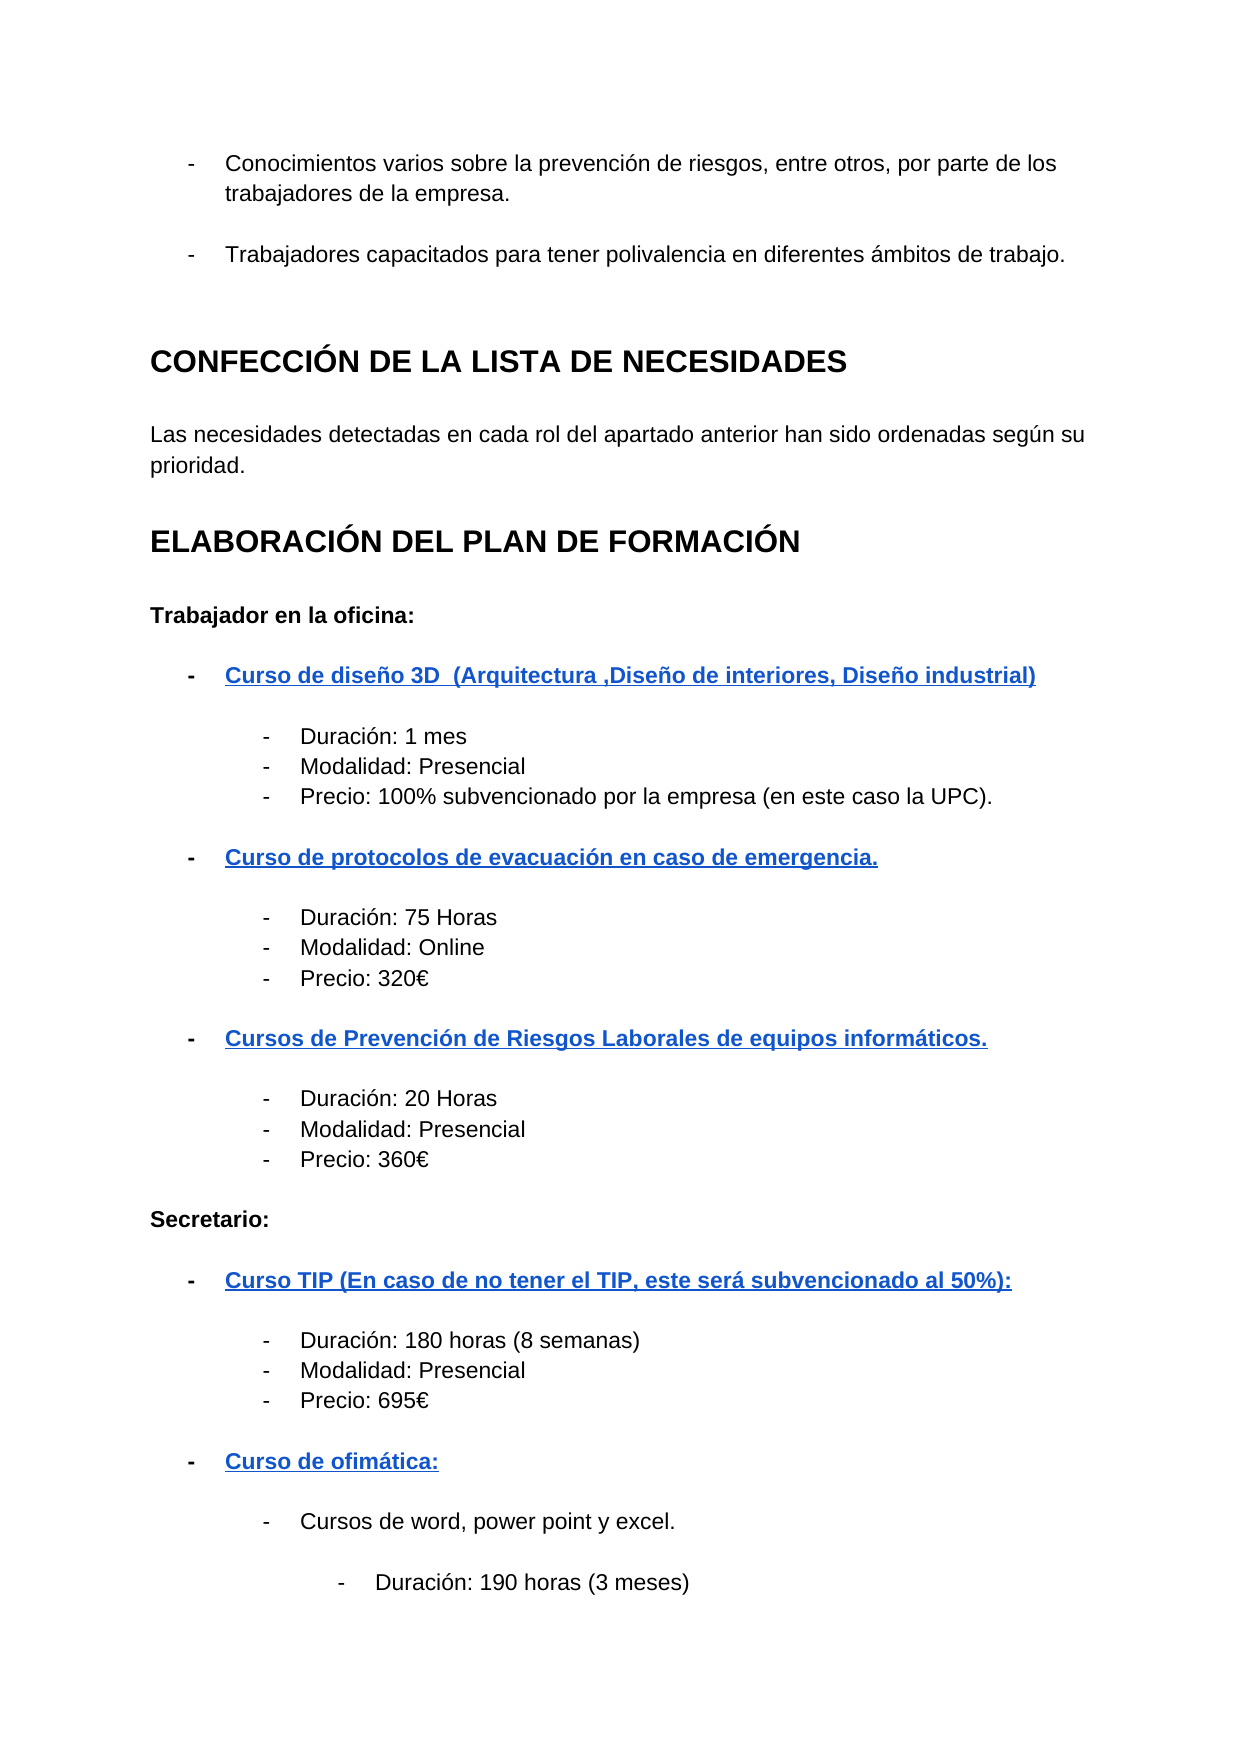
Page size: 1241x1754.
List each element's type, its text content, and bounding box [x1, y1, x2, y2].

list Curso de ofimática: [187, 1448, 1090, 1474]
subtitle ELABORACIÓN DEL PLAN DE FORMACIÓN [150, 523, 1090, 559]
subtitle CONFECCIÓN DE LA LISTA DE NECESIDADES [150, 343, 1090, 379]
list Duración: 20 Horas [262, 1085, 1090, 1112]
list Modalidad: Presencial [262, 753, 1090, 779]
list Curso TIP (En caso de no tener el TIP, este será subvencionado al 50%): [187, 1267, 1090, 1293]
list Precio: 320€ [262, 964, 1090, 991]
list Conocimientos varios sobre la prevención de riesgos, entre otros, por parte de los trabajadores de la empresa. [187, 150, 1090, 207]
list Trabajadores capacitados para tener polivalencia en diferentes ámbitos de trabajo. [187, 241, 1090, 267]
list Duración: 190 horas (3 meses) [337, 1569, 1090, 1595]
list Modalidad: Online [262, 934, 1090, 961]
text Trabajador en la oficina: [150, 602, 1090, 628]
list Precio: 360€ [262, 1146, 1090, 1172]
list Duración: 75 Horas [262, 904, 1090, 931]
list Modalidad: Presencial [262, 1357, 1090, 1384]
list Duración: 180 horas (8 semanas) [262, 1327, 1090, 1353]
text Secretario: [150, 1206, 1090, 1233]
list Precio: 100% subvencionado por la empresa (en este caso la UPC). [262, 783, 1090, 810]
list Cursos de word, power point y excel. [262, 1508, 1090, 1535]
list Duración: 1 mes [262, 723, 1090, 749]
list Curso de protocolos de evacuación en caso de emergencia. [187, 844, 1090, 870]
text Las necesidades detectadas en cada rol del apartado anterior han sido ordenadas según su prioridad. [150, 421, 1090, 478]
list Precio: 695€ [262, 1387, 1090, 1414]
list Modalidad: Presencial [262, 1116, 1090, 1142]
list Curso de diseño 3D (Arquitectura ,Diseño de interiores, Diseño industrial) [187, 662, 1090, 689]
list Cursos de Prevención de Riesgos Laborales de equipos informáticos. [187, 1025, 1090, 1051]
